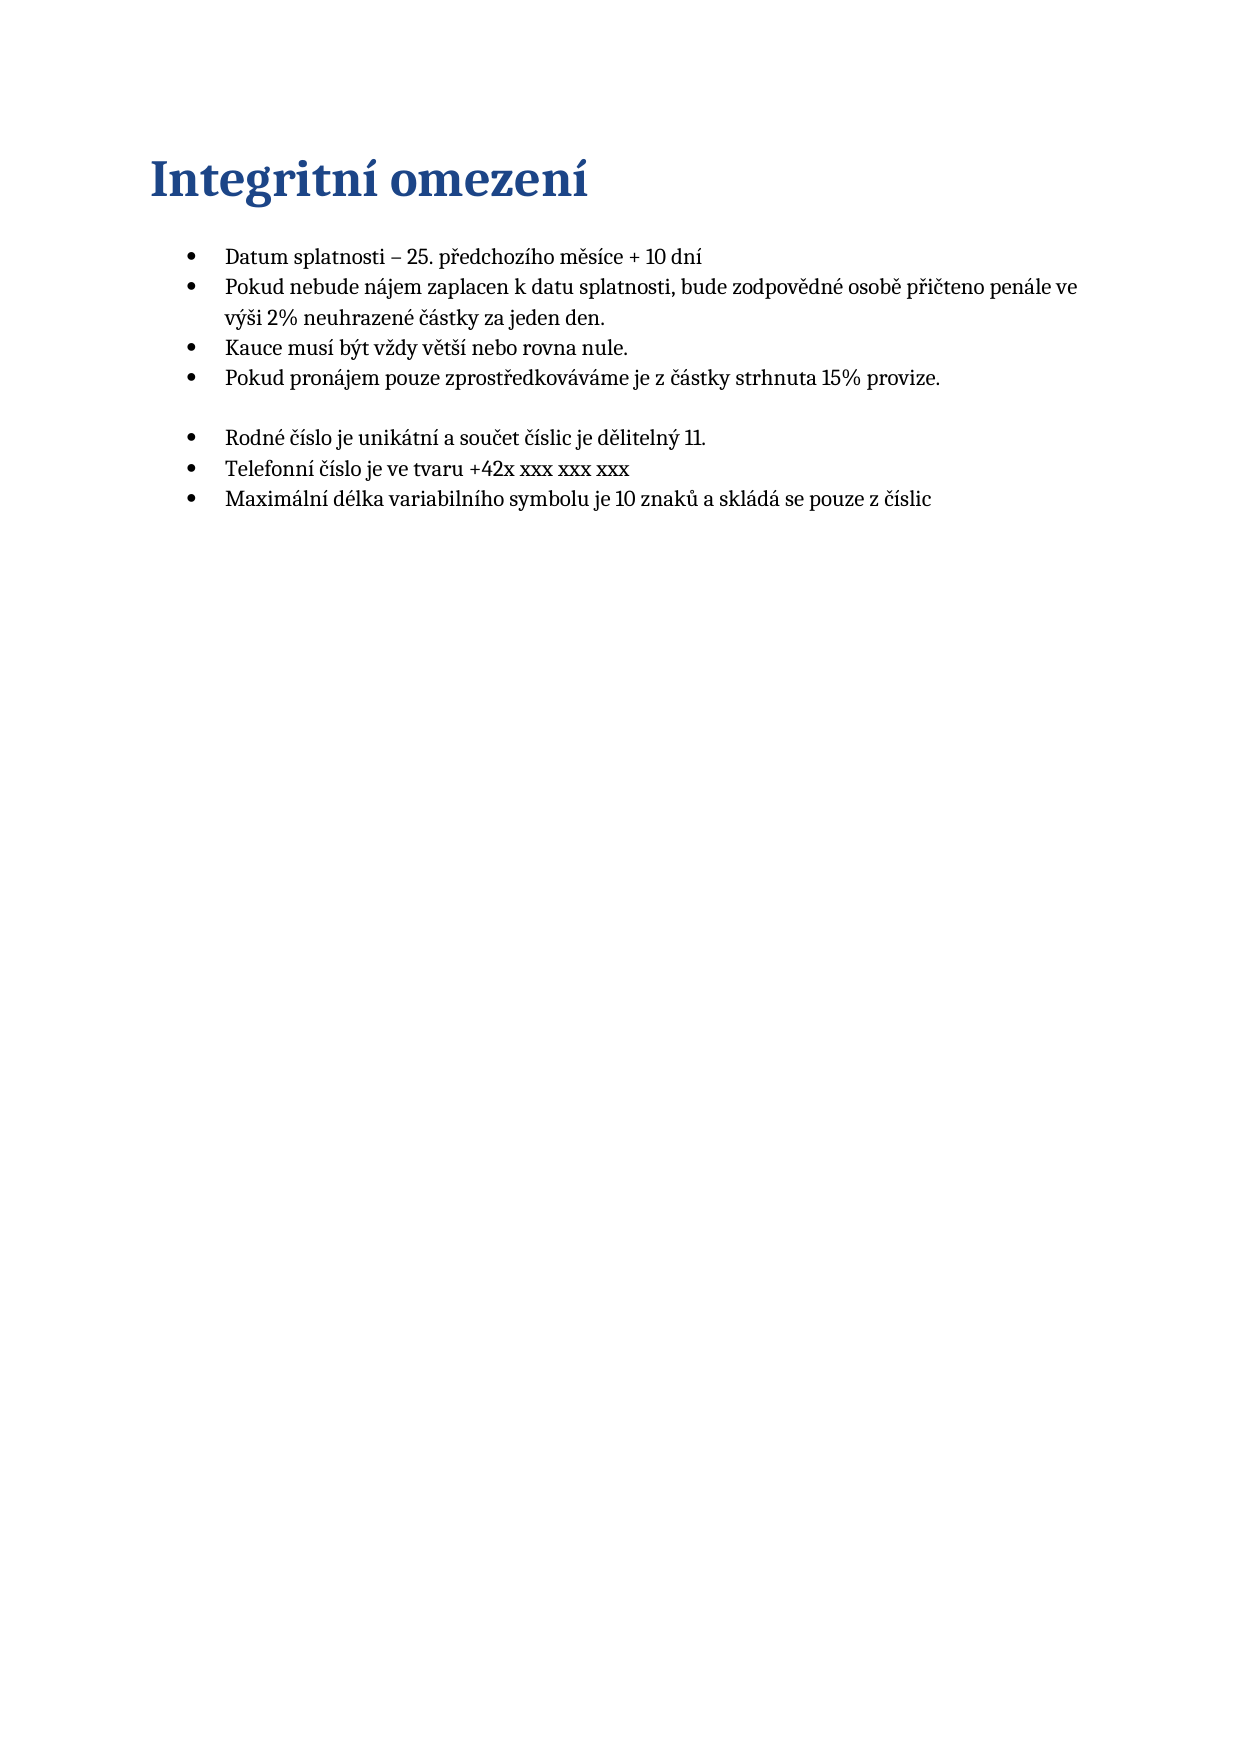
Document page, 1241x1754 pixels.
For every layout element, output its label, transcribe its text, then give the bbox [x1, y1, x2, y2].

title Integritní omezení [150, 150, 1090, 210]
list Rodné číslo je unikátní a součet číslic je dělitelný 11. [187, 425, 1090, 451]
list Datum splatnosti – 25. předchozího měsíce + 10 dní [187, 244, 1090, 270]
list Pokud pronájem pouze zprostředkováváme je z částky strhnuta 15% provize. [187, 365, 1090, 391]
list Kauce musí být vždy větší nebo rovna nule. [187, 334, 1090, 361]
list Telefonní číslo je ve tvaru +42x xxx xxx xxx [187, 455, 1090, 482]
list Maximální délka variabilního symbolu je 10 znaků a skládá se pouze z číslic [187, 486, 1090, 512]
list Pokud nebude nájem zaplacen k datu splatnosti, bude zodpovědné osobě přičteno penále ve výši 2% neuhrazené částky za jeden den. [187, 274, 1090, 331]
